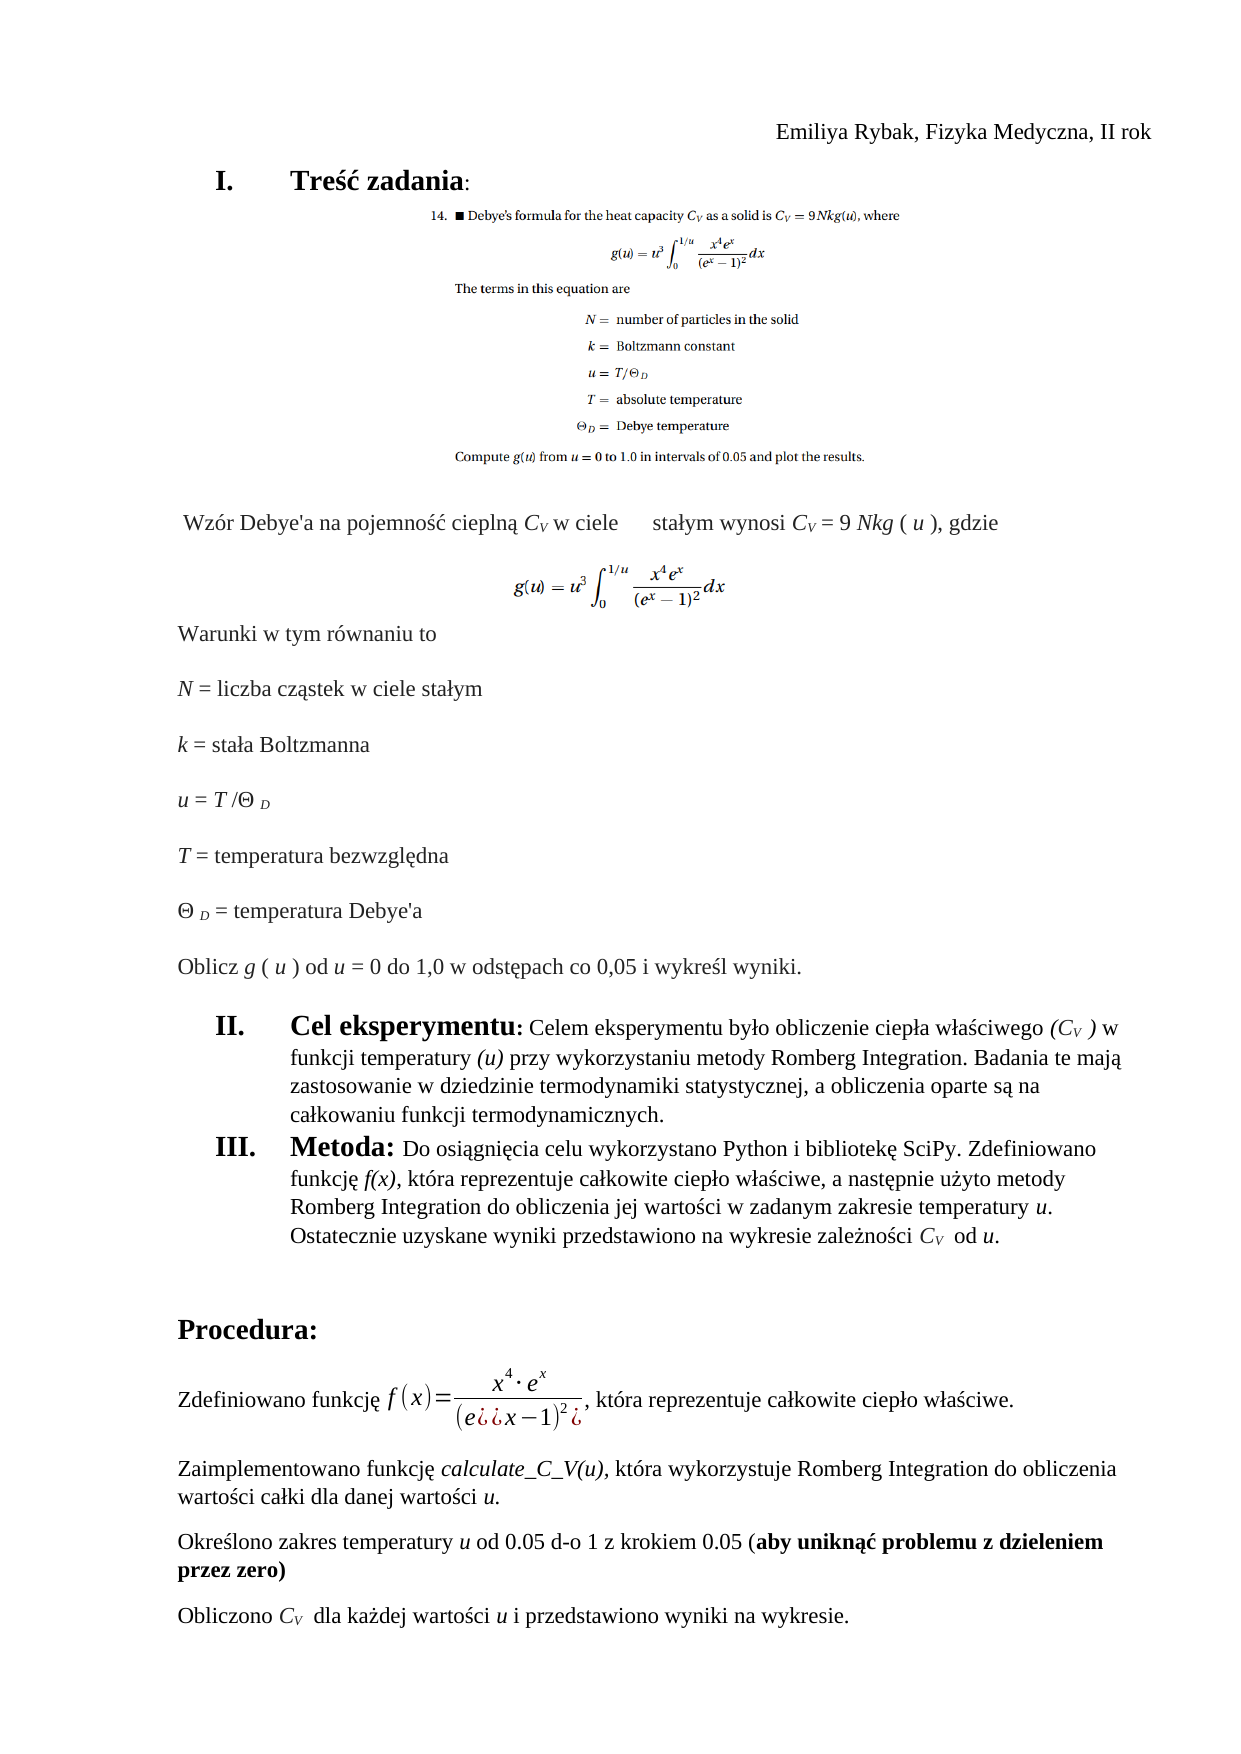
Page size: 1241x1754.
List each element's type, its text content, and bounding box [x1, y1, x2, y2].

text T = temperatura bezwzględna [177, 842, 1152, 868]
text Oblicz g ( u ) od u = 0 do 1,0 w odstępach co 0,05 i wykreśl wyniki. [177, 953, 1152, 979]
text Zaimplementowano funkcję calculate_C_V(u), która wykorzystuje Romberg Integration do obliczenia wartości całki dla danej wartości u. [177, 1454, 1152, 1509]
text Wzór Debye'a na pojemność cieplną CV w ciele stałym wynosi CV = 9 Nkg ( u ), gdzie [177, 508, 1152, 535]
text Określono zakres temperatury u od 0.05 d-o 1 z krokiem 0.05 (aby uniknąć problemu z dzieleniem przez zero) [177, 1528, 1152, 1583]
text Θ D = temperatura Debye'a [177, 897, 1152, 923]
list Cel eksperymentu: Celem eksperymentu było obliczenie ciepła właściwego (CV ​) w funkcji temperatury (u) przy wykorzystaniu metody Romberg Integration. Badania te mają zastosowanie w dziedzinie termodynamiki statystycznej, a obliczenia oparte są na całkowaniu funkcji termodynamicznych. [215, 1008, 1152, 1127]
picture [512, 558, 732, 617]
text Procedura: [177, 1312, 1152, 1345]
text k = stała Boltzmanna [177, 731, 1152, 757]
list Metoda: Do osiągnięcia celu wykorzystano Python i bibliotekę SciPy. Zdefiniowano funkcję f(x), która reprezentuje całkowite ciepło właściwe, a następnie użyto metody Romberg Integration do obliczenia jej wartości w zadanym zakresie temperatury u. Ostatecznie uzyskane wyniki przedstawiono na wykresie zależności CV ​ od u. [215, 1129, 1152, 1248]
text Warunki w tym równaniu to [177, 619, 1152, 646]
text u = T /Θ D [177, 786, 1152, 812]
text Emiliya Rybak, Fizyka Medyczna, II rok [177, 118, 1152, 144]
list Treść zadania: [215, 163, 1152, 197]
picture [421, 206, 908, 469]
text Obliczono CV ​ dla każdej wartości u i przedstawiono wyniki na wykresie. [177, 1602, 1152, 1628]
text N = liczba cząstek w ciele stałym [177, 675, 1152, 701]
text Zdefiniowano funkcję ​, która reprezentuje całkowite ciepło właściwe. [177, 1365, 1152, 1432]
